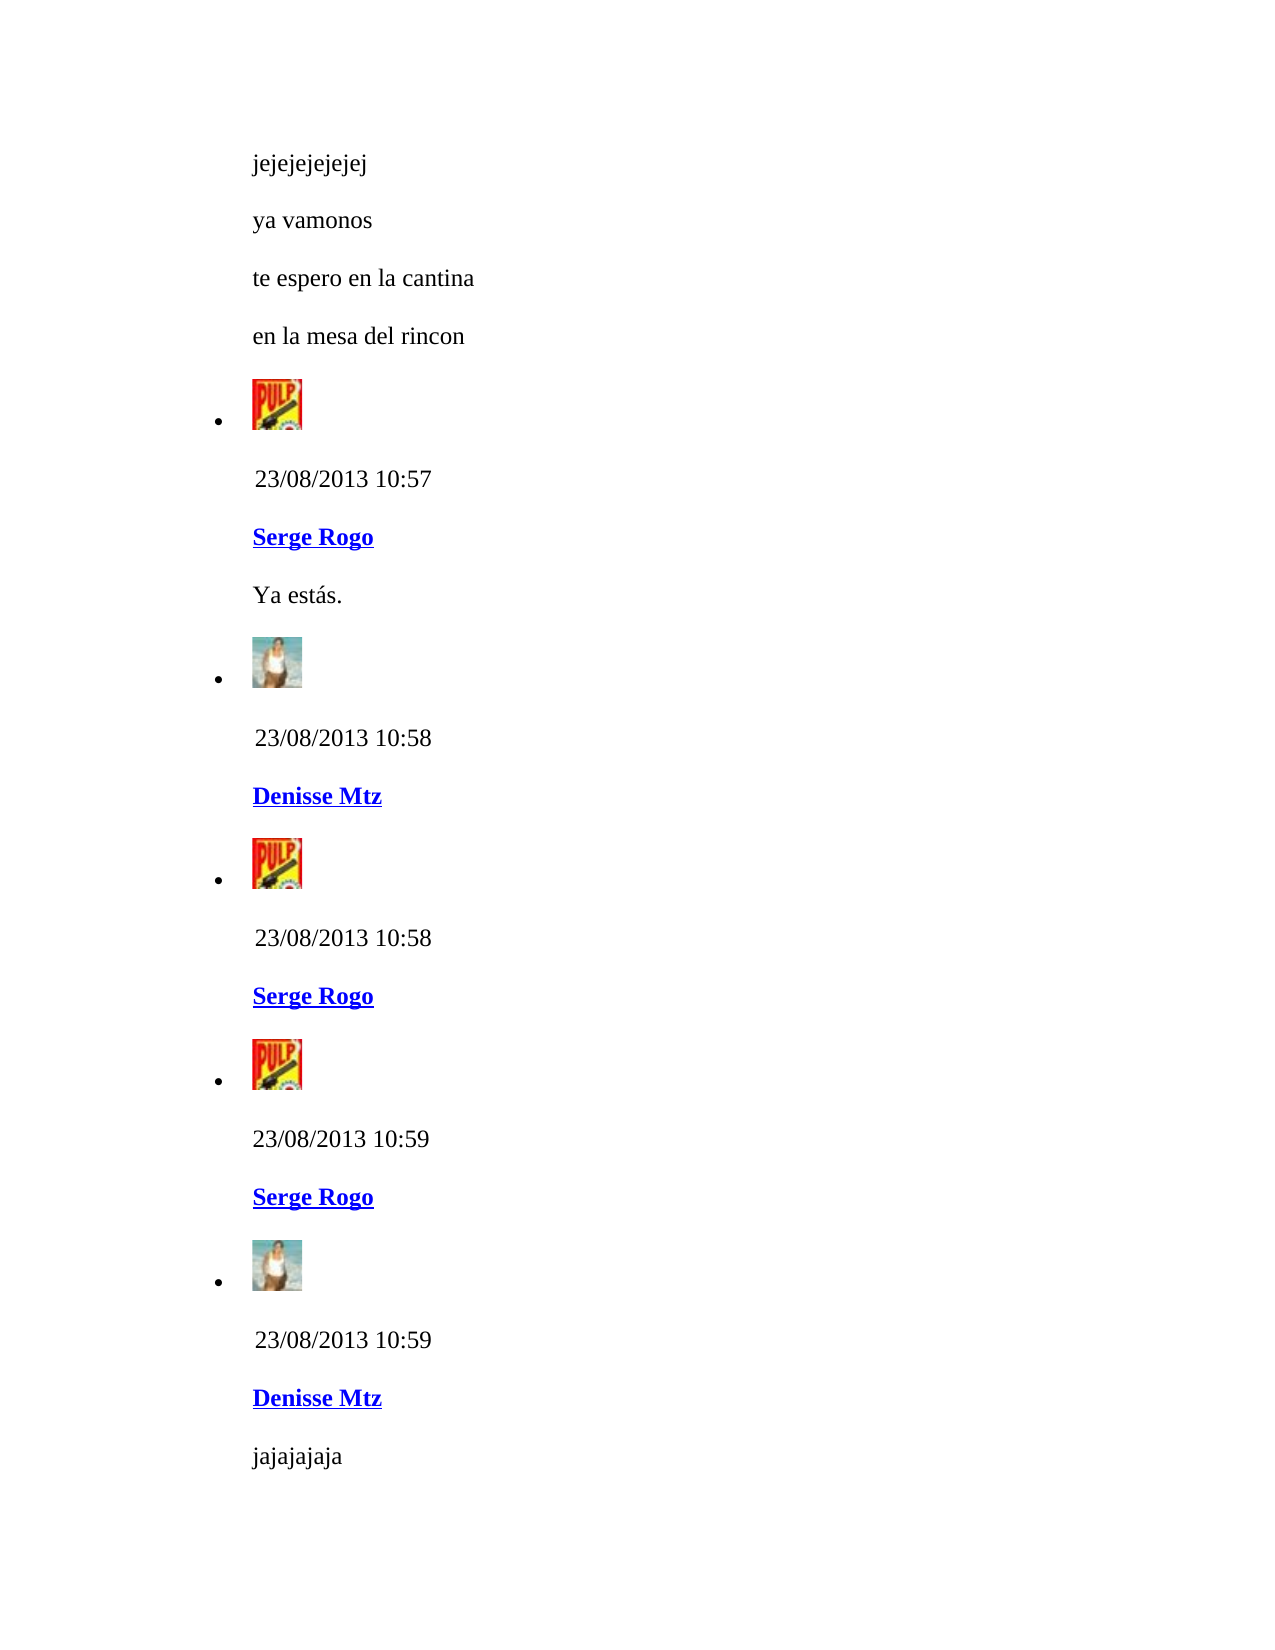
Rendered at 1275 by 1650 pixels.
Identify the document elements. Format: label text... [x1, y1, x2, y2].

text 23/08/2013 10:59 [252, 1124, 1098, 1153]
text jajajajaja [252, 1441, 1098, 1469]
text en la mesa del rincon [252, 321, 1098, 350]
picture [252, 637, 303, 688]
text ya vamonos [252, 206, 1098, 234]
picture [252, 1039, 303, 1090]
text Ya estás. [252, 580, 1098, 609]
text Serge Rogo [252, 522, 1098, 551]
text Serge Rogo [252, 981, 1098, 1010]
picture [252, 379, 303, 430]
picture [252, 1240, 303, 1291]
text Denisse Mtz [252, 781, 1098, 809]
text 23/08/2013 10:57 [252, 464, 1098, 493]
text 23/08/2013 10:59 [252, 1325, 1098, 1354]
picture [252, 838, 303, 889]
text te espero en la cantina [252, 263, 1098, 292]
text 23/08/2013 10:58 [252, 723, 1098, 752]
text Serge Rogo [252, 1182, 1098, 1211]
text 23/08/2013 10:58 [252, 923, 1098, 952]
text Denisse Mtz [252, 1383, 1098, 1412]
text jejejejejejej [252, 148, 1098, 176]
